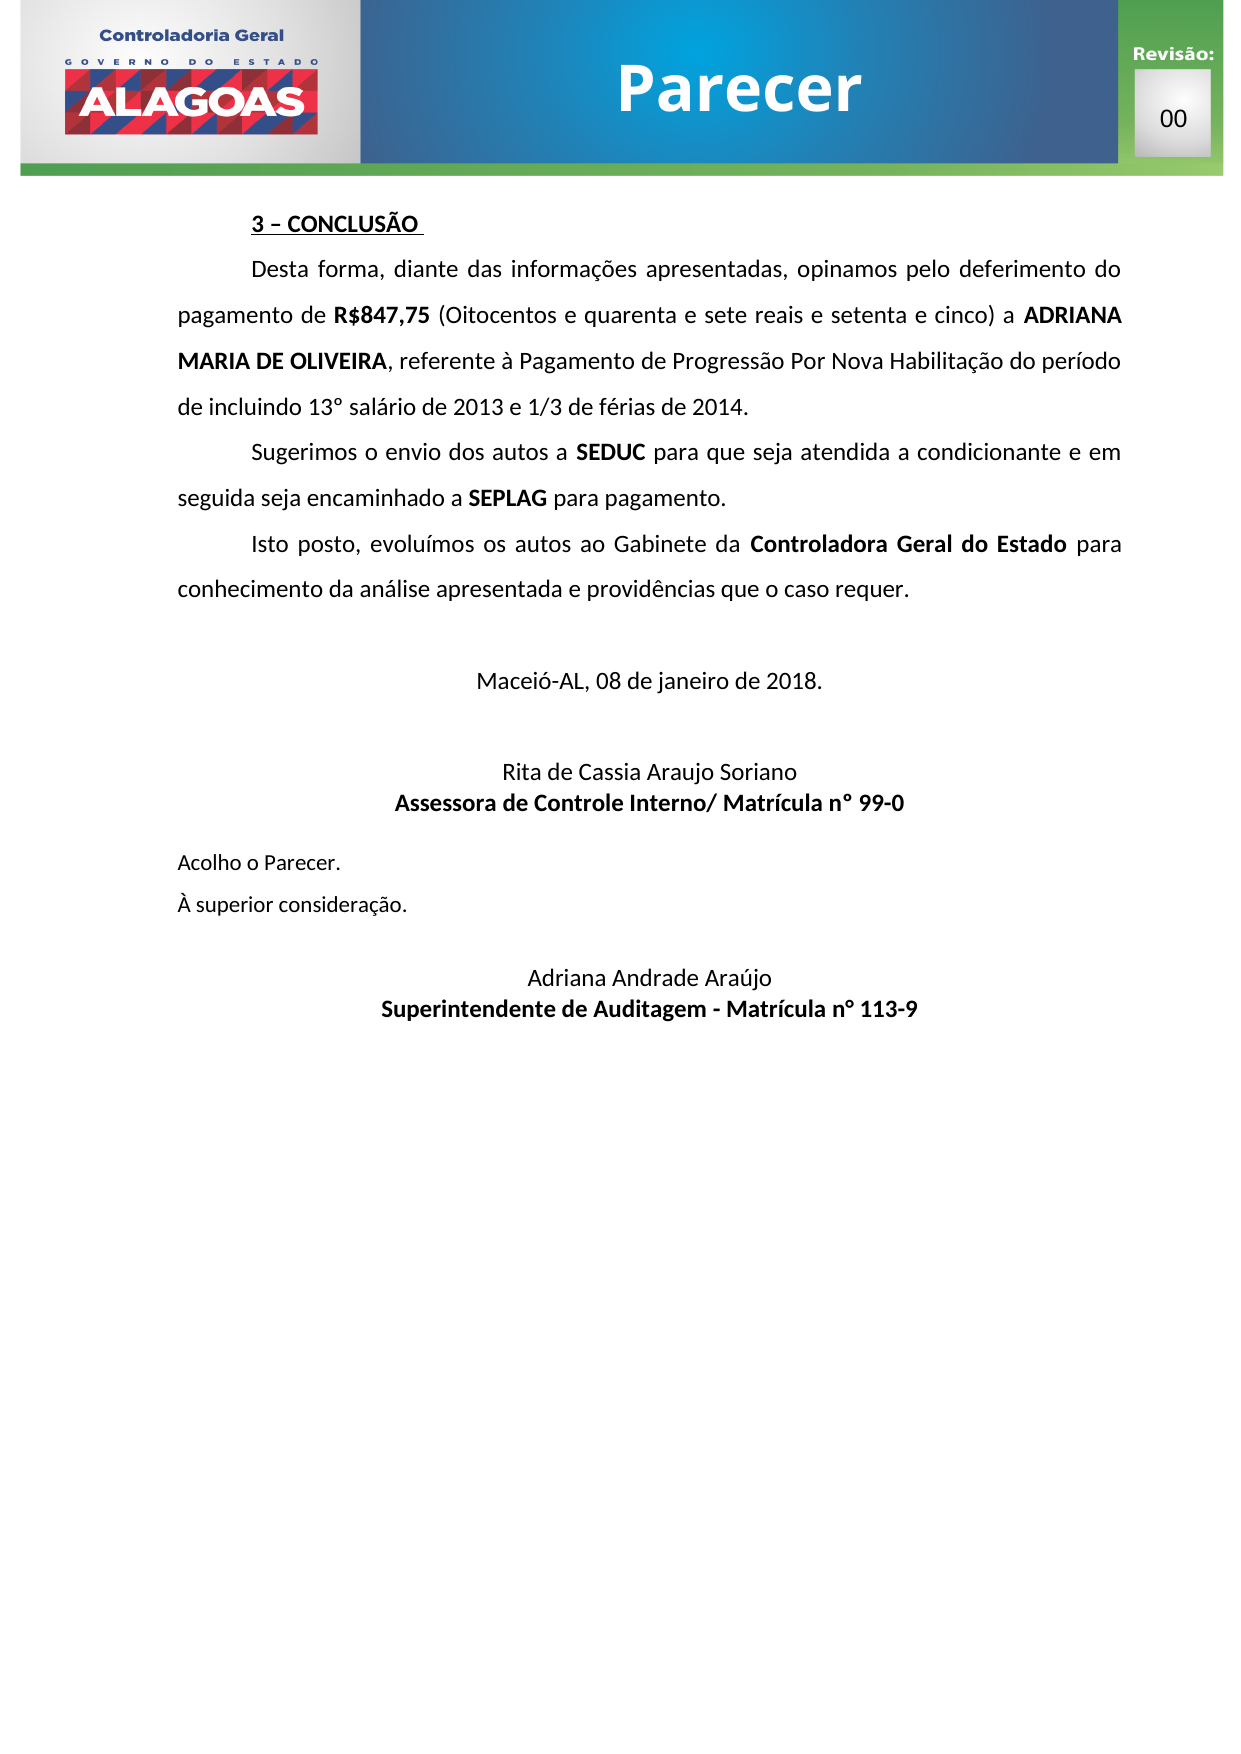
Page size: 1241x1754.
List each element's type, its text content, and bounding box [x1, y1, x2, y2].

text Adriana Andrade Araújo [177, 962, 1122, 993]
text 3 – CONCLUSÃO [177, 208, 1122, 238]
text Maceió-AL, 08 de janeiro de 2018. [177, 665, 1122, 696]
text Sugerimos o envio dos autos a SEDUC para que seja atendida a condicionante e em seguida seja encaminhado a SEPLAG para pagamento. [177, 436, 1122, 513]
text Acolho o Parecer. [177, 848, 1122, 876]
text Desta forma, diante das informações apresentadas, opinamos pelo deferimento do pagamento de R$847,75 (Oitocentos e quarenta e sete reais e setenta e cinco) a ADRIANA MARIA DE OLIVEIRA, referente à Pagamento de Progressão Por Nova Habilitação do período de incluindo 13º salário de 2013 e 1/3 de férias de 2014. [177, 253, 1122, 421]
text Isto posto, evoluímos os autos ao Gabinete da Controladora Geral do Estado para conhecimento da análise apresentada e providências que o caso requer. [177, 528, 1122, 604]
text Rita de Cassia Araujo Soriano [177, 756, 1122, 787]
picture [20, 0, 1224, 176]
text Assessora de Controle Interno/ Matrícula nº 99-0 [177, 787, 1122, 817]
text Superintendente de Auditagem - Matrícula n° 113-9 [177, 993, 1122, 1023]
text À superior consideração. [177, 890, 1122, 918]
